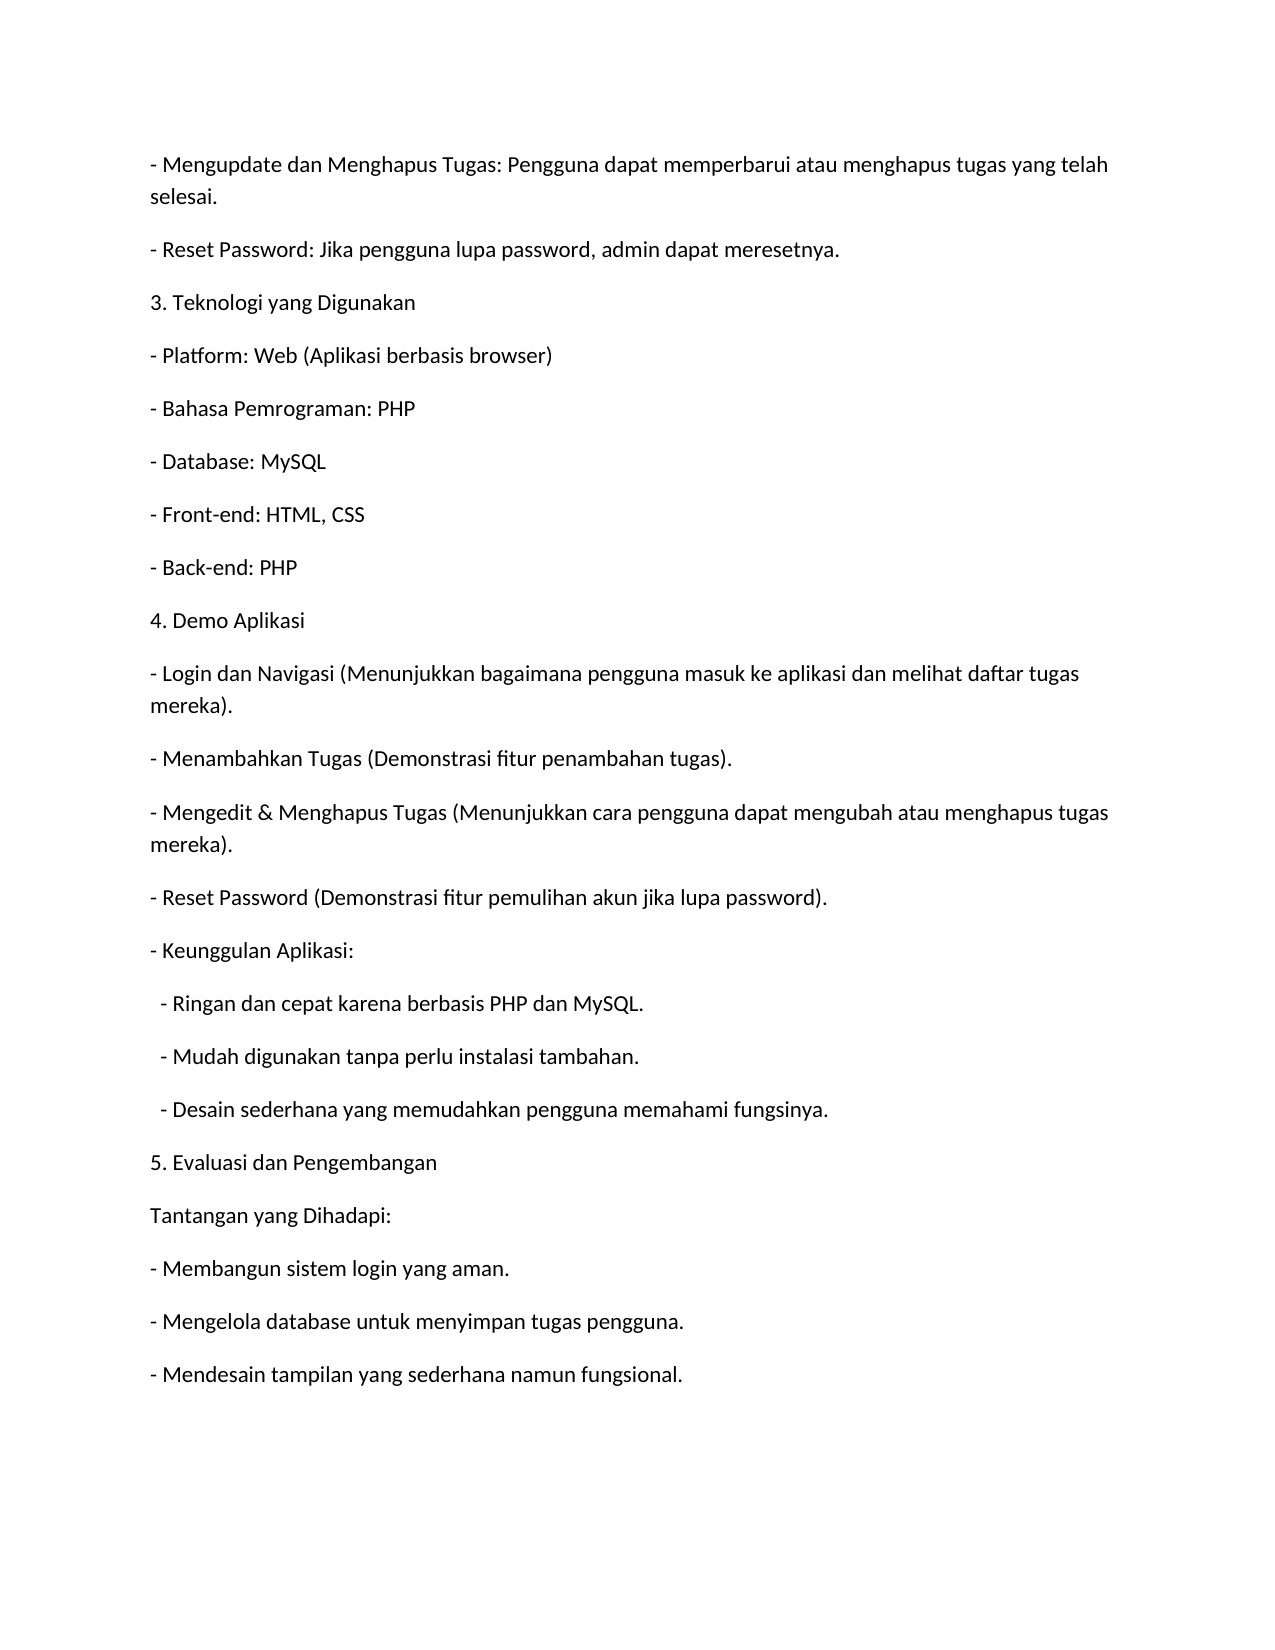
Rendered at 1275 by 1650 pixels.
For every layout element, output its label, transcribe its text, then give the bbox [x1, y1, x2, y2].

text - Back-end: PHP [150, 553, 1125, 581]
text - Mengelola database untuk menyimpan tugas pengguna. [150, 1307, 1125, 1335]
text - Database: MySQL [150, 447, 1125, 475]
text - Mengedit & Menghapus Tugas (Menunjukkan cara pengguna dapat mengubah atau menghapus tugas mereka). [150, 798, 1125, 858]
text - Bahasa Pemrograman: PHP [150, 394, 1125, 422]
text - Ringan dan cepat karena berbasis PHP dan MySQL. [150, 989, 1125, 1017]
text - Mudah digunakan tanpa perlu instalasi tambahan. [150, 1042, 1125, 1070]
text 5. Evaluasi dan Pengembangan [150, 1148, 1125, 1176]
text - Front-end: HTML, CSS [150, 500, 1125, 528]
text 4. Demo Aplikasi [150, 606, 1125, 634]
text - Keunggulan Aplikasi: [150, 936, 1125, 964]
text - Desain sederhana yang memudahkan pengguna memahami fungsinya. [150, 1095, 1125, 1123]
text - Mendesain tampilan yang sederhana namun fungsional. [150, 1360, 1125, 1388]
text Tantangan yang Dihadapi: [150, 1201, 1125, 1229]
text - Login dan Navigasi (Menunjukkan bagaimana pengguna masuk ke aplikasi dan melihat daftar tugas mereka). [150, 659, 1125, 719]
text 3. Teknologi yang Digunakan [150, 288, 1125, 316]
text - Mengupdate dan Menghapus Tugas: Pengguna dapat memperbarui atau menghapus tugas yang telah selesai. [150, 150, 1125, 210]
text - Membangun sistem login yang aman. [150, 1254, 1125, 1282]
text - Reset Password: Jika pengguna lupa password, admin dapat meresetnya. [150, 235, 1125, 263]
text - Menambahkan Tugas (Demonstrasi fitur penambahan tugas). [150, 744, 1125, 773]
text - Reset Password (Demonstrasi fitur pemulihan akun jika lupa password). [150, 883, 1125, 911]
text - Platform: Web (Aplikasi berbasis browser) [150, 341, 1125, 369]
